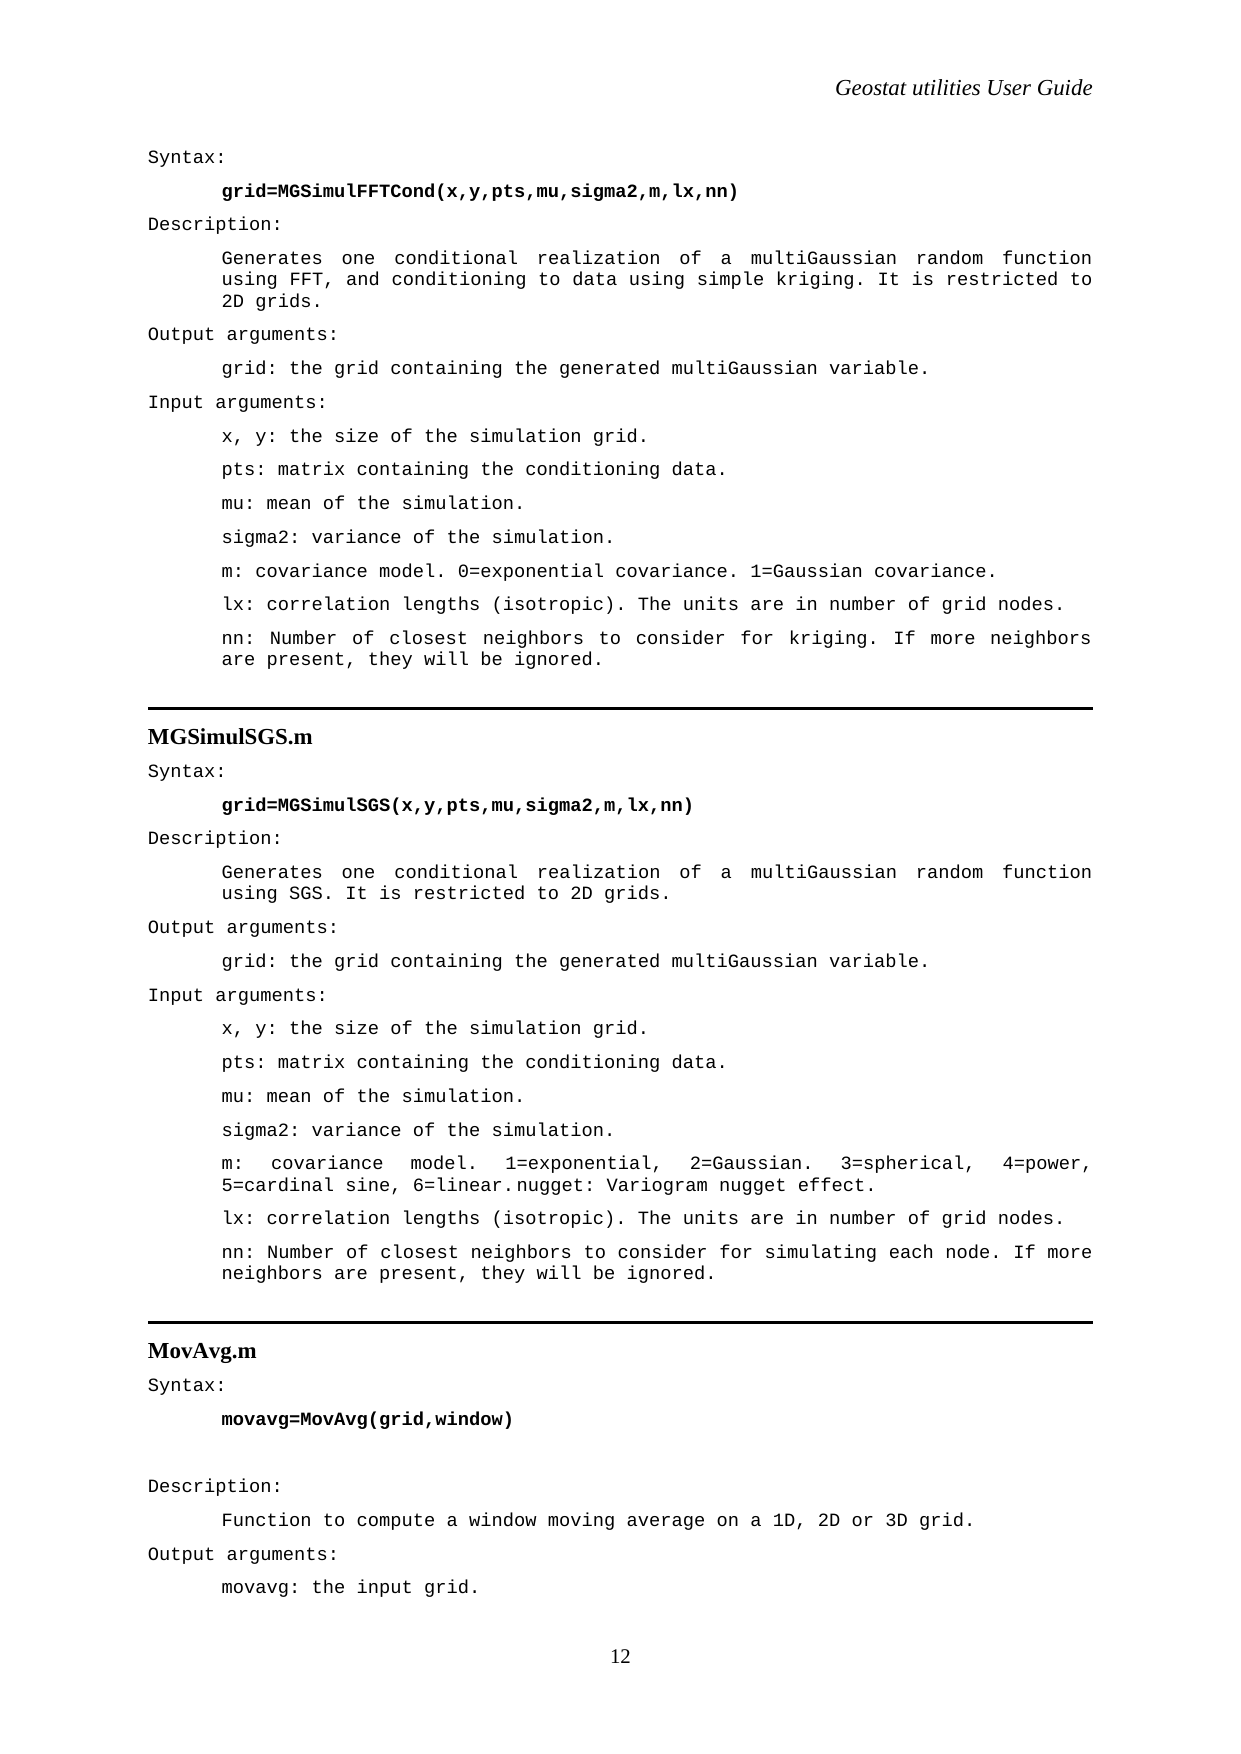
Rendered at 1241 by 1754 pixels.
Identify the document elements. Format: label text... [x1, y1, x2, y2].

text m: covariance model. 0=exponential covariance. 1=Gaussian covariance. [148, 561, 1093, 583]
text grid=MGSimulFFTCond(x,y,pts,mu,sigma2,m,lx,nn) [148, 181, 1093, 203]
text Input arguments: [148, 985, 1093, 1007]
text nn: Number of closest neighbors to consider for simulating each node. If more neighbors are present, they will be ignored. [148, 1243, 1093, 1285]
text Description: [148, 829, 1093, 850]
text pts: matrix containing the conditioning data. [148, 1053, 1093, 1074]
text Description: [148, 1477, 1093, 1498]
text grid: the grid containing the generated multiGaussian variable. [148, 952, 1093, 973]
text grid=MGSimulSGS(x,y,pts,mu,sigma2,m,lx,nn) [148, 795, 1093, 817]
text x, y: the size of the simulation grid. [148, 426, 1093, 448]
text Generates one conditional realization of a multiGaussian random function using FFT, and conditioning to data using simple kriging. It is restricted to 2D grids. [148, 249, 1093, 313]
text MovAvg.m [148, 1337, 1093, 1363]
text sigma2: variance of the simulation. [148, 528, 1093, 549]
text Output arguments: [148, 1544, 1093, 1566]
text m: covariance model. 1=exponential, 2=Gaussian. 3=spherical, 4=power, 5=cardinal sine, 6=linear. nugget: Variogram nugget effect. [148, 1154, 1093, 1197]
text MGSimulSGS.m [148, 723, 1093, 749]
text Output arguments: [148, 918, 1093, 939]
text pts: matrix containing the conditioning data. [148, 460, 1093, 481]
text lx: correlation lengths (isotropic). The units are in number of grid nodes. [148, 595, 1093, 616]
text Syntax: [148, 1376, 1093, 1397]
text Output arguments: [148, 325, 1093, 346]
text x, y: the size of the simulation grid. [148, 1019, 1093, 1040]
text grid: the grid containing the generated multiGaussian variable. [148, 359, 1093, 380]
text Syntax: [148, 148, 1093, 169]
text Function to compute a window moving average on a 1D, 2D or 3D grid. [148, 1511, 1093, 1532]
text movavg=MovAvg(grid,window) [148, 1409, 1093, 1431]
text mu: mean of the simulation. [148, 1087, 1093, 1108]
text nn: Number of closest neighbors to consider for kriging. If more neighbors are present, they will be ignored. [148, 629, 1093, 671]
text mu: mean of the simulation. [148, 494, 1093, 515]
text movavg: the input grid. [148, 1578, 1093, 1599]
text Input arguments: [148, 393, 1093, 414]
text lx: correlation lengths (isotropic). The units are in number of grid nodes. [148, 1209, 1093, 1230]
text sigma2: variance of the simulation. [148, 1120, 1093, 1142]
text Description: [148, 215, 1093, 236]
text Generates one conditional realization of a multiGaussian random function using SGS. It is restricted to 2D grids. [148, 863, 1093, 905]
text Syntax: [148, 762, 1093, 783]
